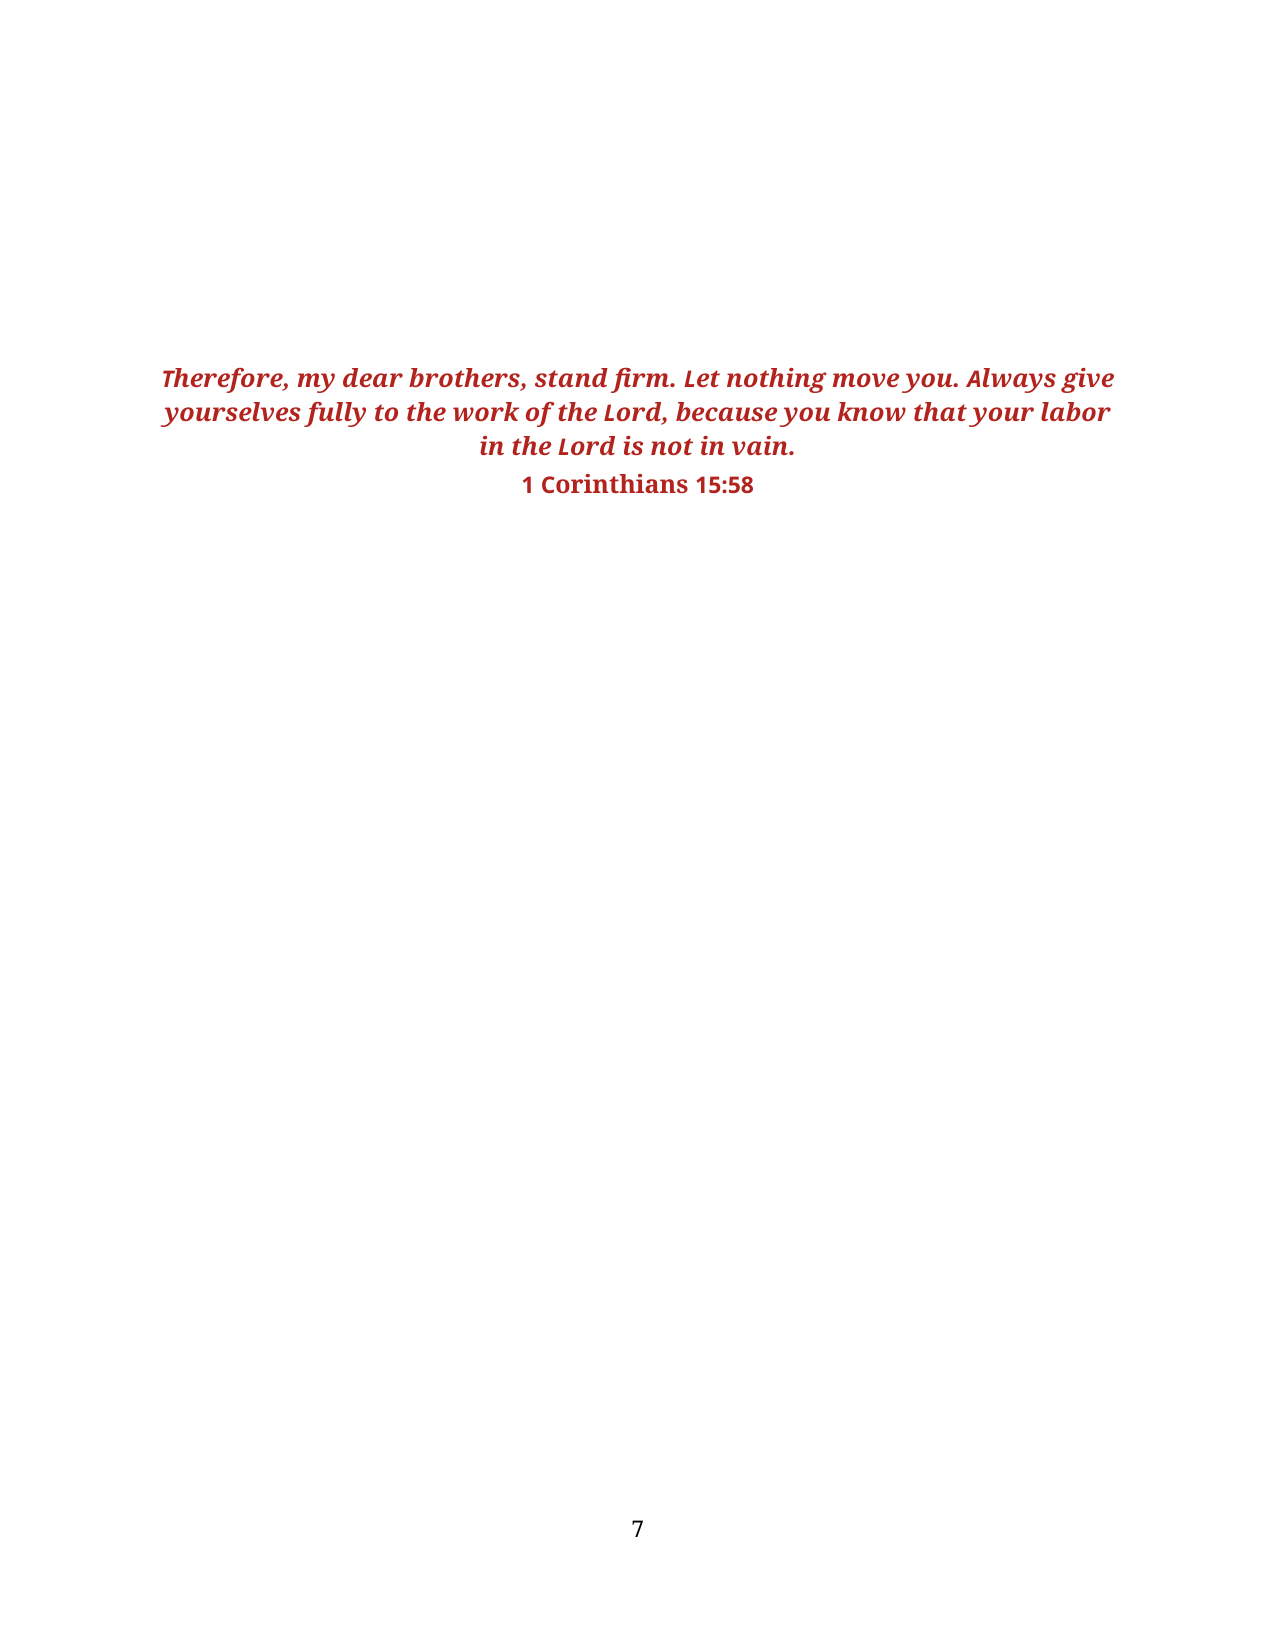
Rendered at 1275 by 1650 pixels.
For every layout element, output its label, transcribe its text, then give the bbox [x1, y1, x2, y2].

text Therefore, my dear brothers, stand firm. Let nothing move you. Always give yourselves fully to the work of the Lord, because you know that your labor in the Lord is not in vain. [150, 360, 1125, 463]
text 1 Corinthians 15:58 [150, 467, 1125, 501]
